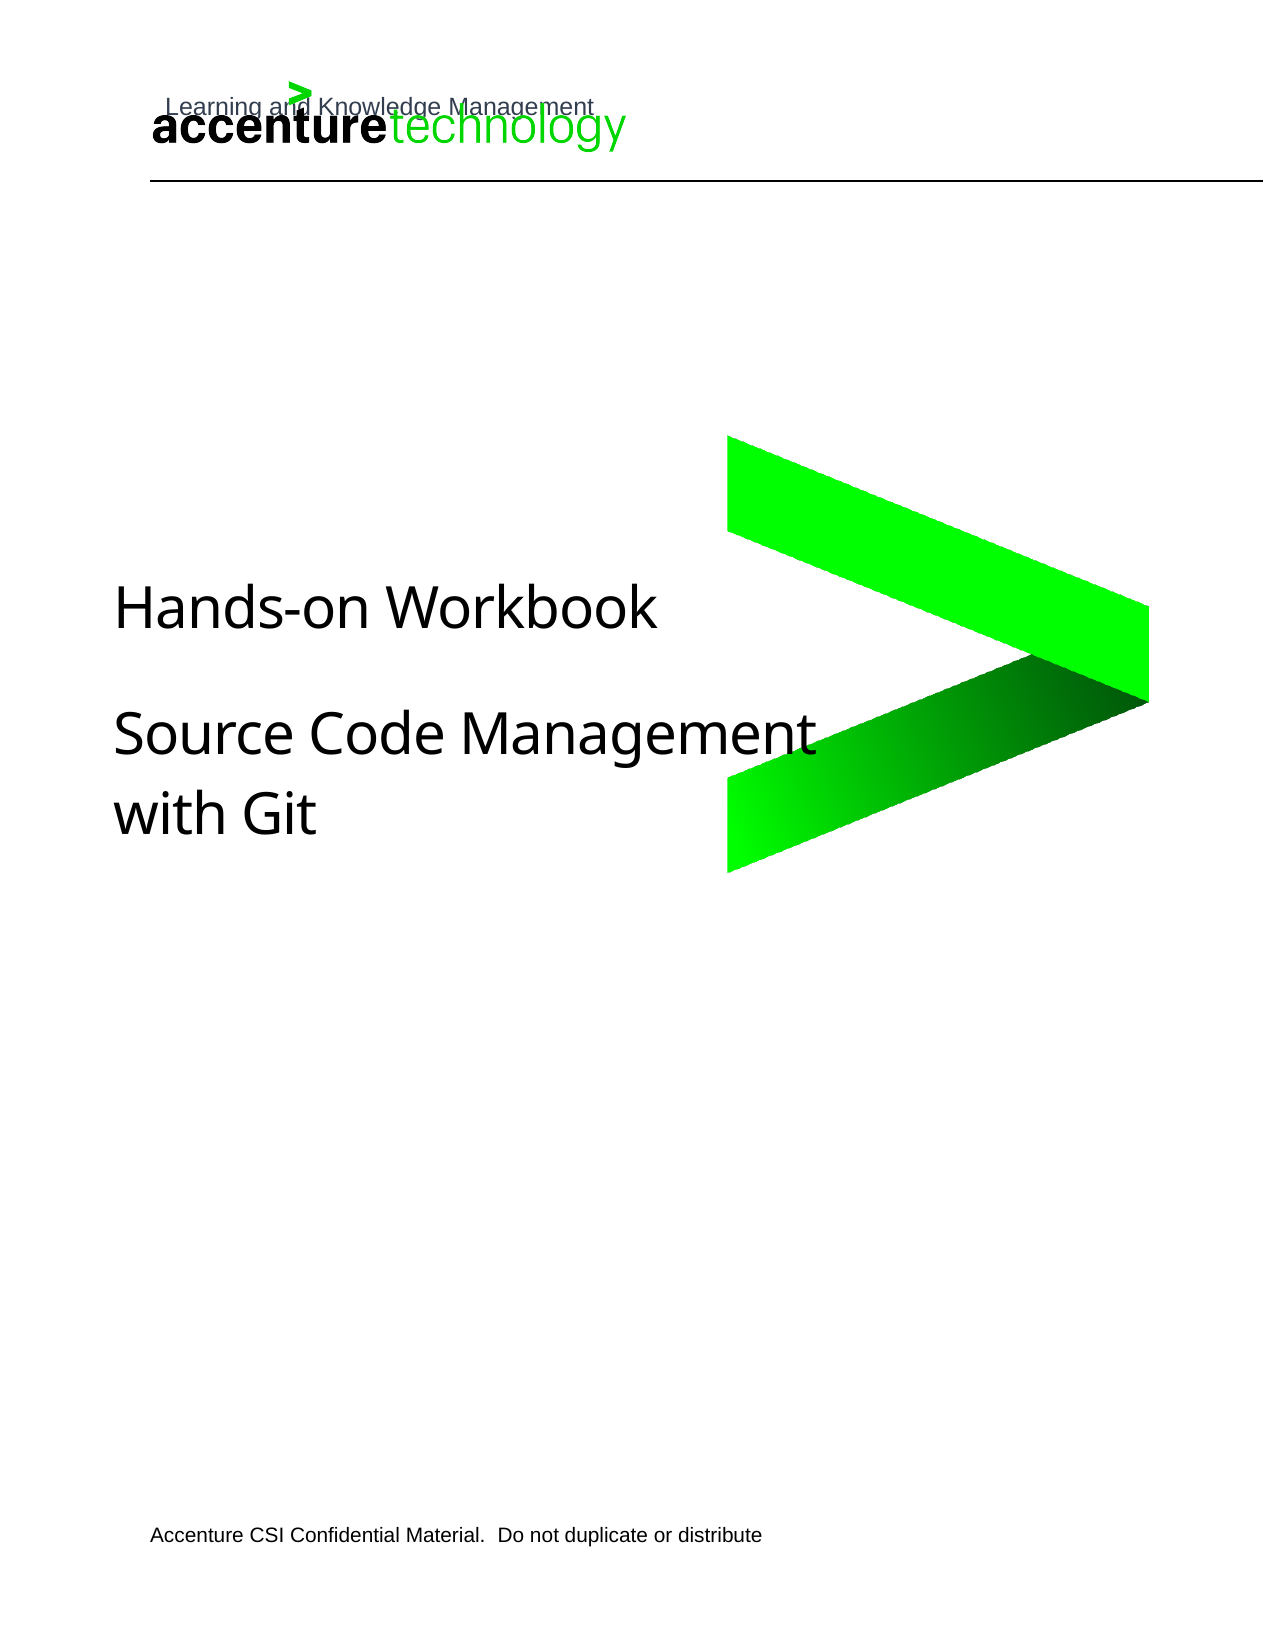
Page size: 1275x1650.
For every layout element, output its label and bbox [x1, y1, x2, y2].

picture [727, 435, 1149, 873]
picture [150, 75, 629, 159]
